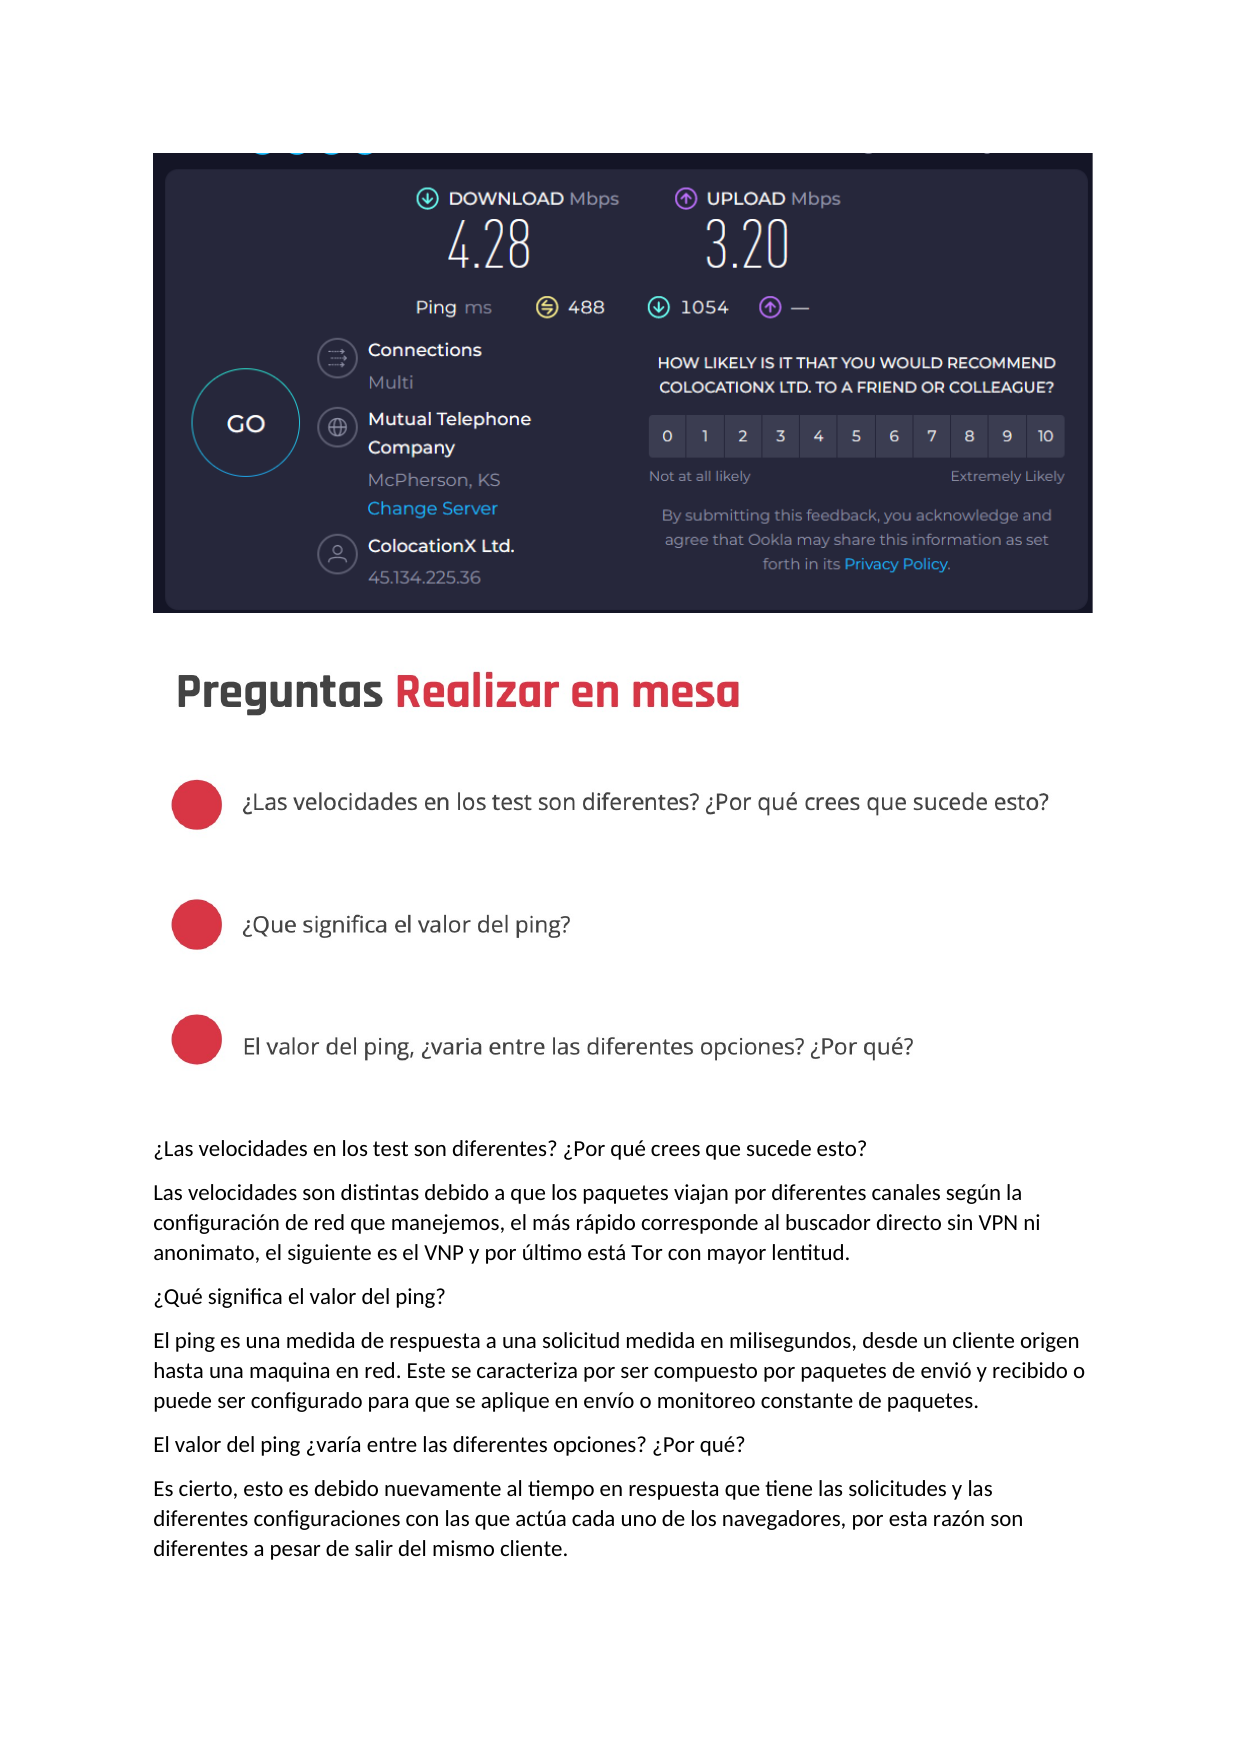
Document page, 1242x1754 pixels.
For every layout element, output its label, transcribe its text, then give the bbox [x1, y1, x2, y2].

text El ping es una medida de respuesta a una solicitud medida en milisegundos, desde un cliente origen hasta una maquina en red. Este se caracteriza por ser compuesto por paquetes de envió y recibido o puede ser configurado para que se aplique en envío o monitoreo constante de paquetes. [153, 1326, 1094, 1414]
text ¿Las velocidades en los test son diferentes? ¿Por qué crees que sucede esto? [153, 1134, 1094, 1162]
picture [153, 658, 1094, 1088]
picture [153, 153, 1093, 613]
text Es cierto, esto es debido nuevamente al tiempo en respuesta que tiene las solicitudes y las diferentes configuraciones con las que actúa cada uno de los navegadores, por esta razón son diferentes a pesar de salir del mismo cliente. [153, 1474, 1094, 1563]
text El valor del ping ¿varía entre las diferentes opciones? ¿Por qué? [153, 1430, 1094, 1458]
text ¿Qué significa el valor del ping? [153, 1282, 1094, 1310]
text Las velocidades son distintas debido a que los paquetes viajan por diferentes canales según la configuración de red que manejemos, el más rápido corresponde al buscador directo sin VPN ni anonimato, el siguiente es el VNP y por último está Tor con mayor lentitud. [153, 1178, 1094, 1266]
